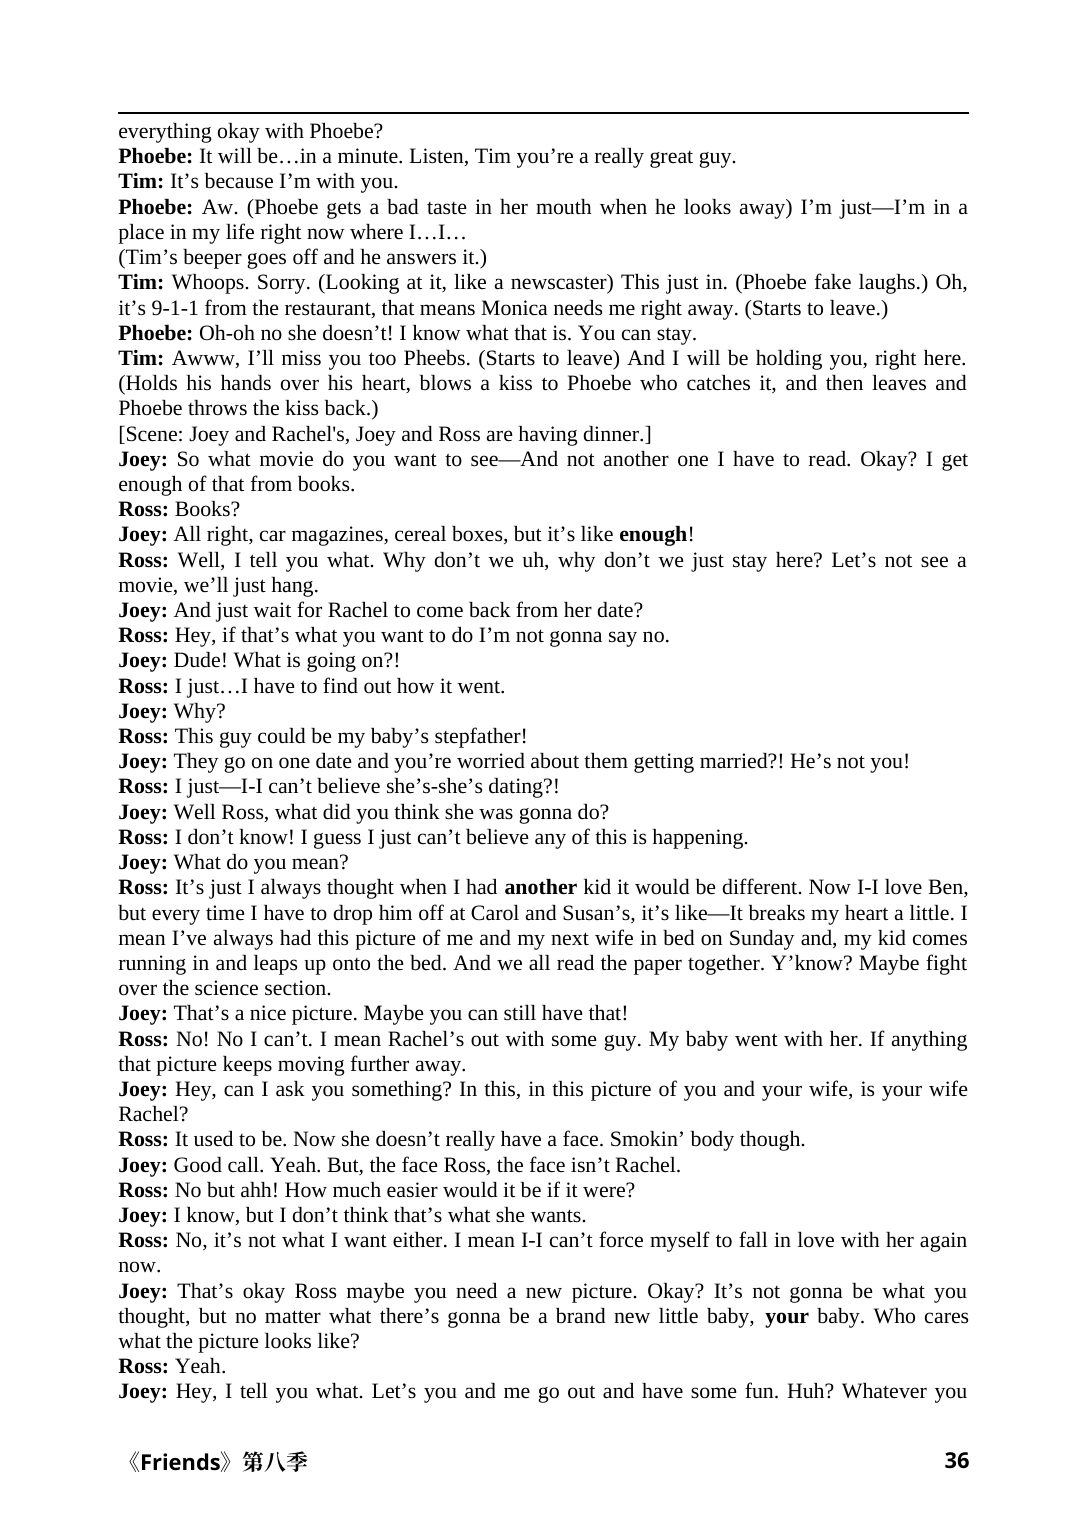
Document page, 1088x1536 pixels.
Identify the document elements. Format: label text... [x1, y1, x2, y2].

text Phoebe: It will be…in a minute. Listen, Tim you’re a really great guy. [118, 143, 969, 168]
text Joey: I know, but I don’t think that’s what she wants. [118, 1202, 969, 1227]
text Tim: Awww, I’ll miss you too Pheebs. (Starts to leave) And I will be holding you, right here. (Holds his hands over his heart, blows a kiss to Phoebe who catches it, and then leaves and Phoebe throws the kiss back.) [118, 345, 969, 421]
text Ross: I just—I-I can’t believe she’s-she’s dating?! [118, 773, 969, 799]
text Phoebe: Oh-oh no she doesn’t! I know what that is. You can stay. [118, 320, 969, 345]
text Joey: That’s okay Ross maybe you need a new picture. Okay? It’s not gonna be what you thought, but no matter what there’s gonna be a brand new little baby, your baby. Who cares what the picture looks like? [118, 1278, 969, 1353]
text Ross: It used to be. Now she doesn’t really have a face. Smokin’ body though. [118, 1126, 969, 1152]
text Ross: No but ahh! How much easier would it be if it were? [118, 1177, 969, 1202]
text Phoebe: Aw. (Phoebe gets a bad taste in her mouth when he looks away) I’m just—I’m in a place in my life right now where I…I… [118, 194, 969, 244]
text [118, 118, 969, 143]
text Ross: This guy could be my baby’s stepfather! [118, 723, 969, 748]
text [Scene: Joey and Rachel's, Joey and Ross are having dinner.] [118, 421, 969, 446]
text Joey: Good call. Yeah. But, the face Ross, the face isn’t Rachel. [118, 1152, 969, 1177]
text Joey: That’s a nice picture. Maybe you can still have that! [118, 1000, 969, 1026]
text Joey: So what movie do you want to see—And not another one I have to read. Okay? I get enough of that from books. [118, 446, 969, 496]
text Ross: I don’t know! I guess I just can’t believe any of this is happening. [118, 824, 969, 849]
text Ross: Hey, if that’s what you want to do I’m not gonna say no. [118, 622, 969, 647]
text Joey: Well Ross, what did you think she was gonna do? [118, 799, 969, 824]
text Joey: They go on one date and you’re worried about them getting married?! He’s not you! [118, 748, 969, 773]
text Joey: Hey, can I ask you something? In this, in this picture of you and your wife, is your wife Rachel? [118, 1076, 969, 1126]
text (Tim’s beeper goes off and he answers it.) [118, 244, 969, 269]
text Joey: All right, car magazines, cereal boxes, but it’s like enough! [118, 521, 969, 547]
text Ross: It’s just I always thought when I had another kid it would be different. Now I-I love Ben, but every time I have to drop him off at Carol and Susan’s, it’s like—It breaks my heart a little. I mean I’ve always had this picture of me and my next wife in bed on Sunday and, my kid comes running in and leaps up onto the bed. And we all read the paper together. Y’know? Maybe fight over the science section. [118, 874, 969, 1000]
text Joey: What do you mean? [118, 849, 969, 874]
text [118, 1378, 969, 1404]
text Ross: Yeah. [118, 1353, 969, 1378]
text Joey: Dude! What is going on?! [118, 647, 969, 673]
text Ross: I just…I have to find out how it went. [118, 673, 969, 698]
text Ross: Books? [118, 496, 969, 521]
text Ross: Well, I tell you what. Why don’t we uh, why don’t we just stay here? Let’s not see a movie, we’ll just hang. [118, 547, 969, 597]
text Tim: It’s because I’m with you. [118, 168, 969, 194]
text Ross: No, it’s not what I want either. I mean I-I can’t force myself to fall in love with her again now. [118, 1227, 969, 1278]
text Joey: Why? [118, 698, 969, 723]
text Joey: And just wait for Rachel to come back from her date? [118, 597, 969, 622]
text Tim: Whoops. Sorry. (Looking at it, like a newscaster) This just in. (Phoebe fake laughs.) Oh, it’s 9-1-1 from the restaurant, that means Monica needs me right away. (Starts to leave.) [118, 269, 969, 320]
text Ross: No! No I can’t. I mean Rachel’s out with some guy. My baby went with her. If anything that picture keeps moving further away. [118, 1026, 969, 1076]
